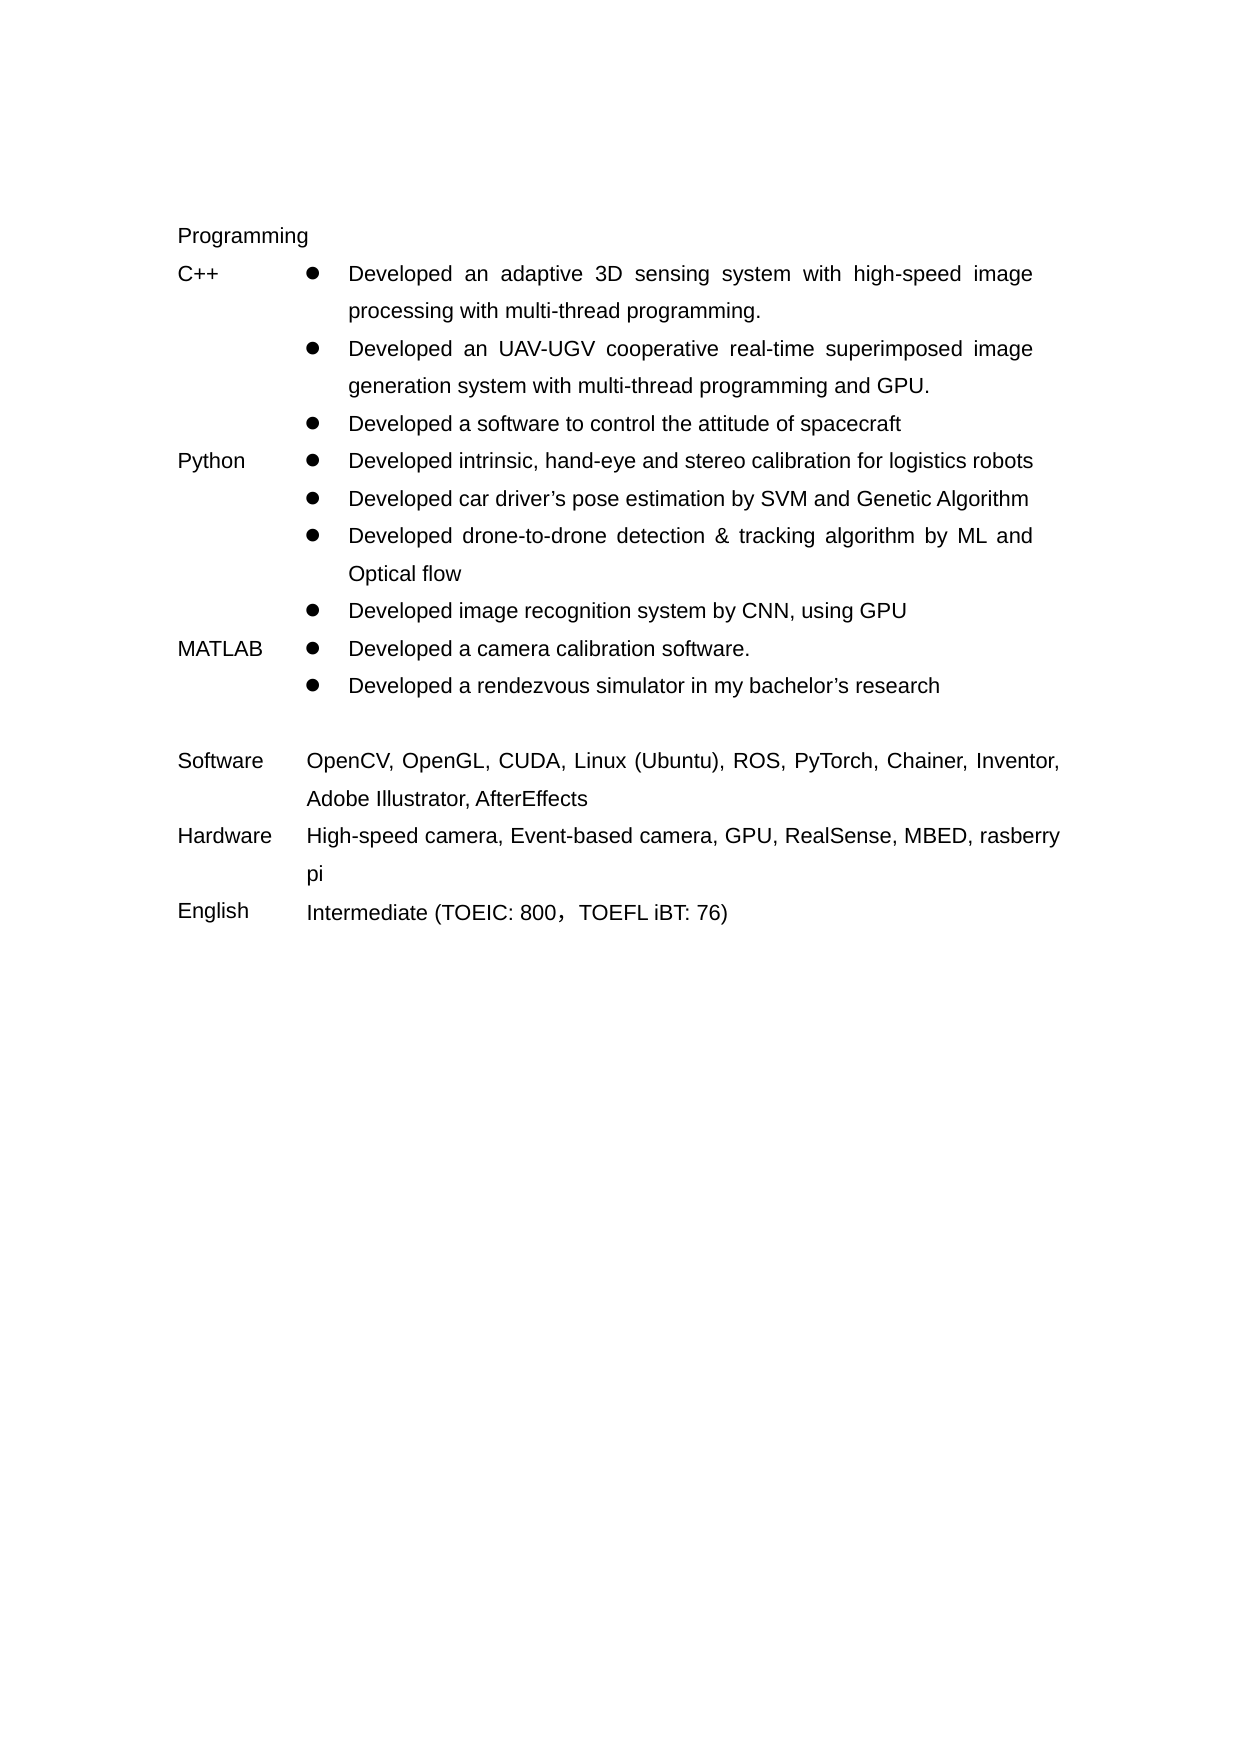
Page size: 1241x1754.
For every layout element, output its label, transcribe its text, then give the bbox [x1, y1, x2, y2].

table_header C++ [166, 254, 293, 442]
table_cell Developed intrinsic, hand-eye and stereo calibration for logistics robots Developed car driver’s pose estimation by SVM and Genetic Algorithm Developed drone-to-drone detection & tracking algorithm by ML and Optical flow Developed image recognition system by CNN, using GPU [293, 442, 1046, 629]
table_cell High-speed camera, Event-based camera, GPU, RealSense, MBED, rasberry pi [295, 817, 1072, 892]
text Programming [177, 217, 1063, 254]
table_cell MATLAB [166, 629, 293, 704]
table_header Developed an adaptive 3D sensing system with high-speed image processing with multi-thread programming. Developed an UAV-UGV cooperative real-time superimposed image generation system with multi-thread programming and GPU. Developed a software to control the attitude of spacecraft [293, 254, 1046, 442]
table_cell Hardware [166, 817, 295, 892]
table_cell Python [166, 442, 293, 629]
table_header OpenCV, OpenGL, CUDA, Linux (Ubuntu), ROS, PyTorch, Chainer, Inventor, Adobe Illustrator, AfterEffects [295, 742, 1072, 817]
table_cell English [166, 892, 295, 929]
table_cell Intermediate (TOEIC: 800，TOEFL iBT: 76) [295, 892, 1072, 929]
table_cell Developed a camera calibration software. Developed a rendezvous simulator in my bachelor’s research [293, 629, 1046, 704]
table_header Software [166, 742, 295, 817]
